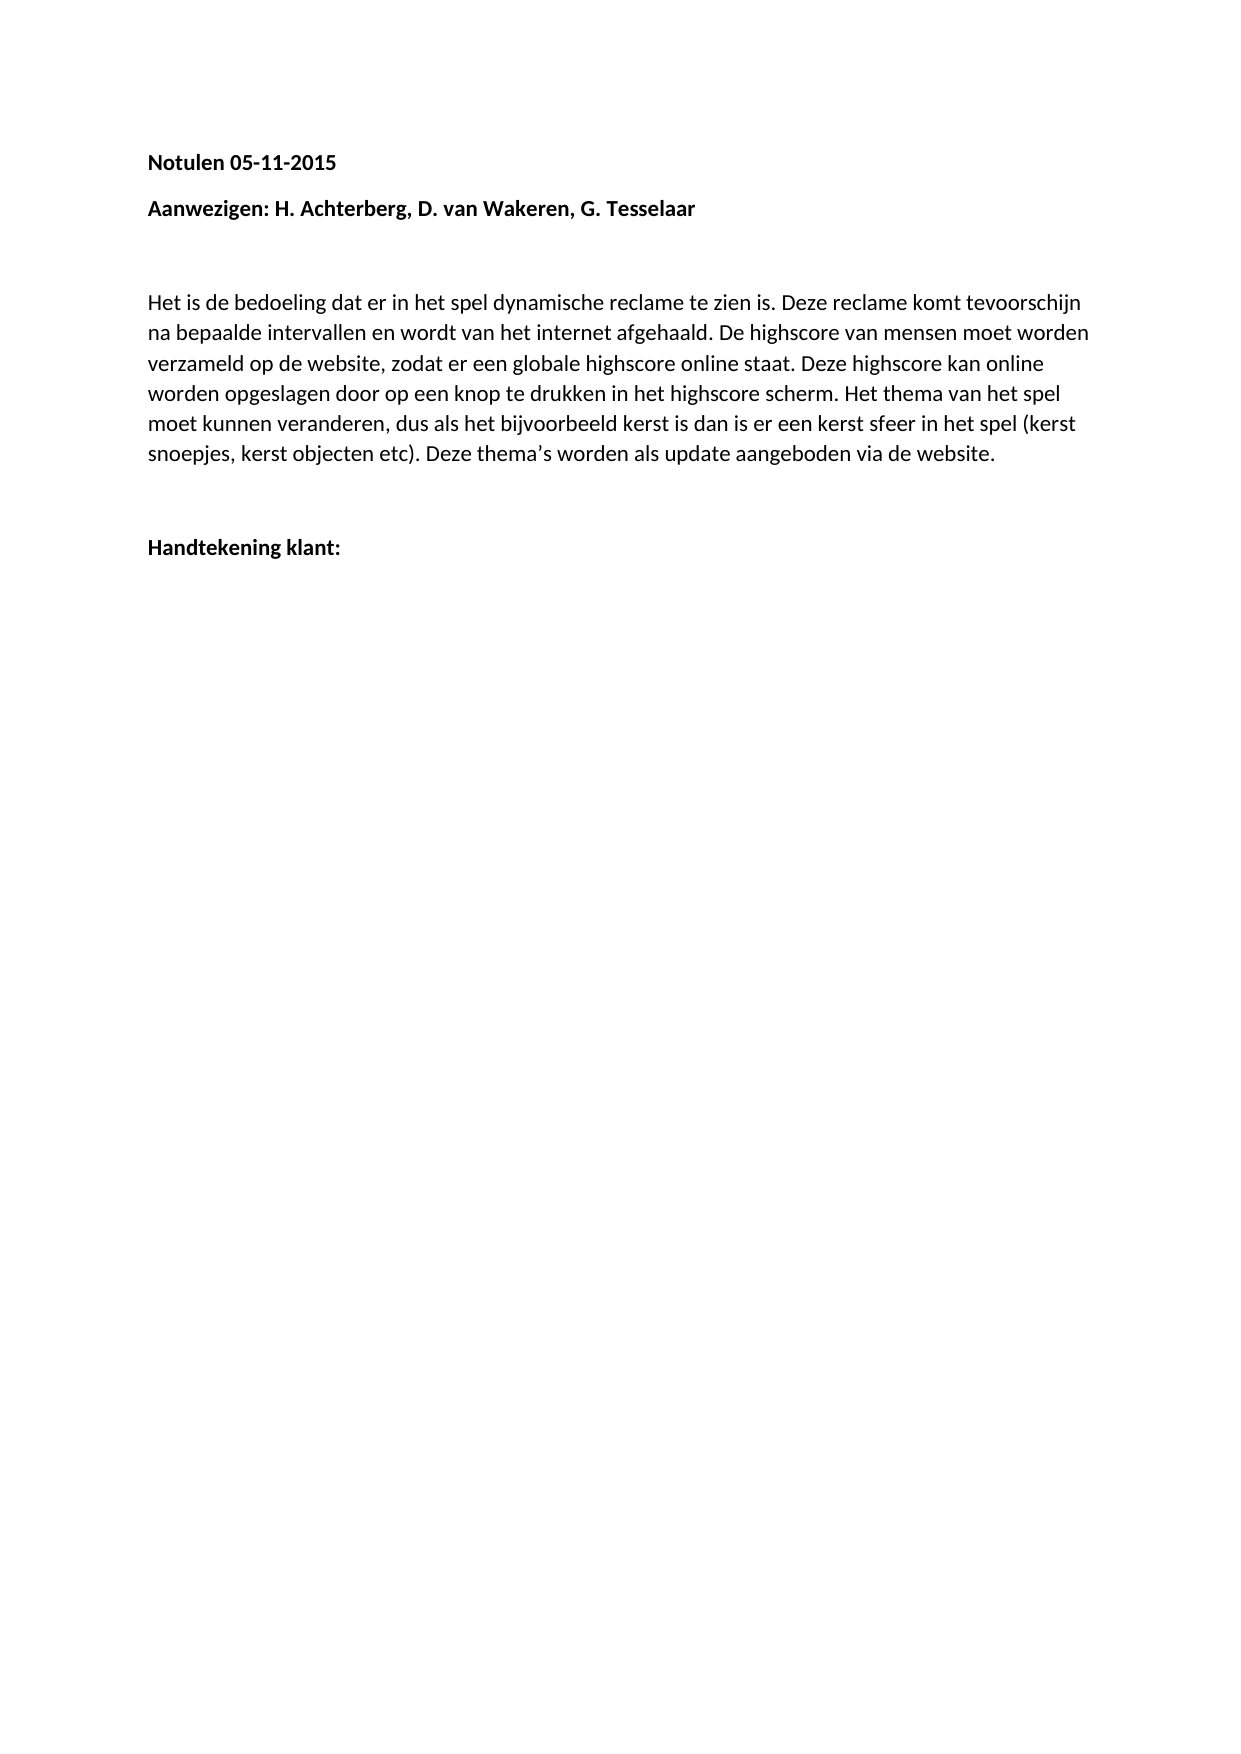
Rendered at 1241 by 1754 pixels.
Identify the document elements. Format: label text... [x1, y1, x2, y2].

text Handtekening klant: [148, 533, 1093, 561]
text Notulen 05-11-2015 [148, 148, 1093, 176]
text Het is de bedoeling dat er in het spel dynamische reclame te zien is. Deze reclame komt tevoorschijn na bepaalde intervallen en wordt van het internet afgehaald. De highscore van mensen moet worden verzameld op de website, zodat er een globale highscore online staat. Deze highscore kan online worden opgeslagen door op een knop te drukken in het highscore scherm. Het thema van het spel moet kunnen veranderen, dus als het bijvoorbeeld kerst is dan is er een kerst sfeer in het spel (kerst snoepjes, kerst objecten etc). Deze thema’s worden als update aangeboden via de website. [148, 288, 1093, 467]
text Aanwezigen: H. Achterberg, D. van Wakeren, G. Tesselaar [148, 194, 1093, 222]
